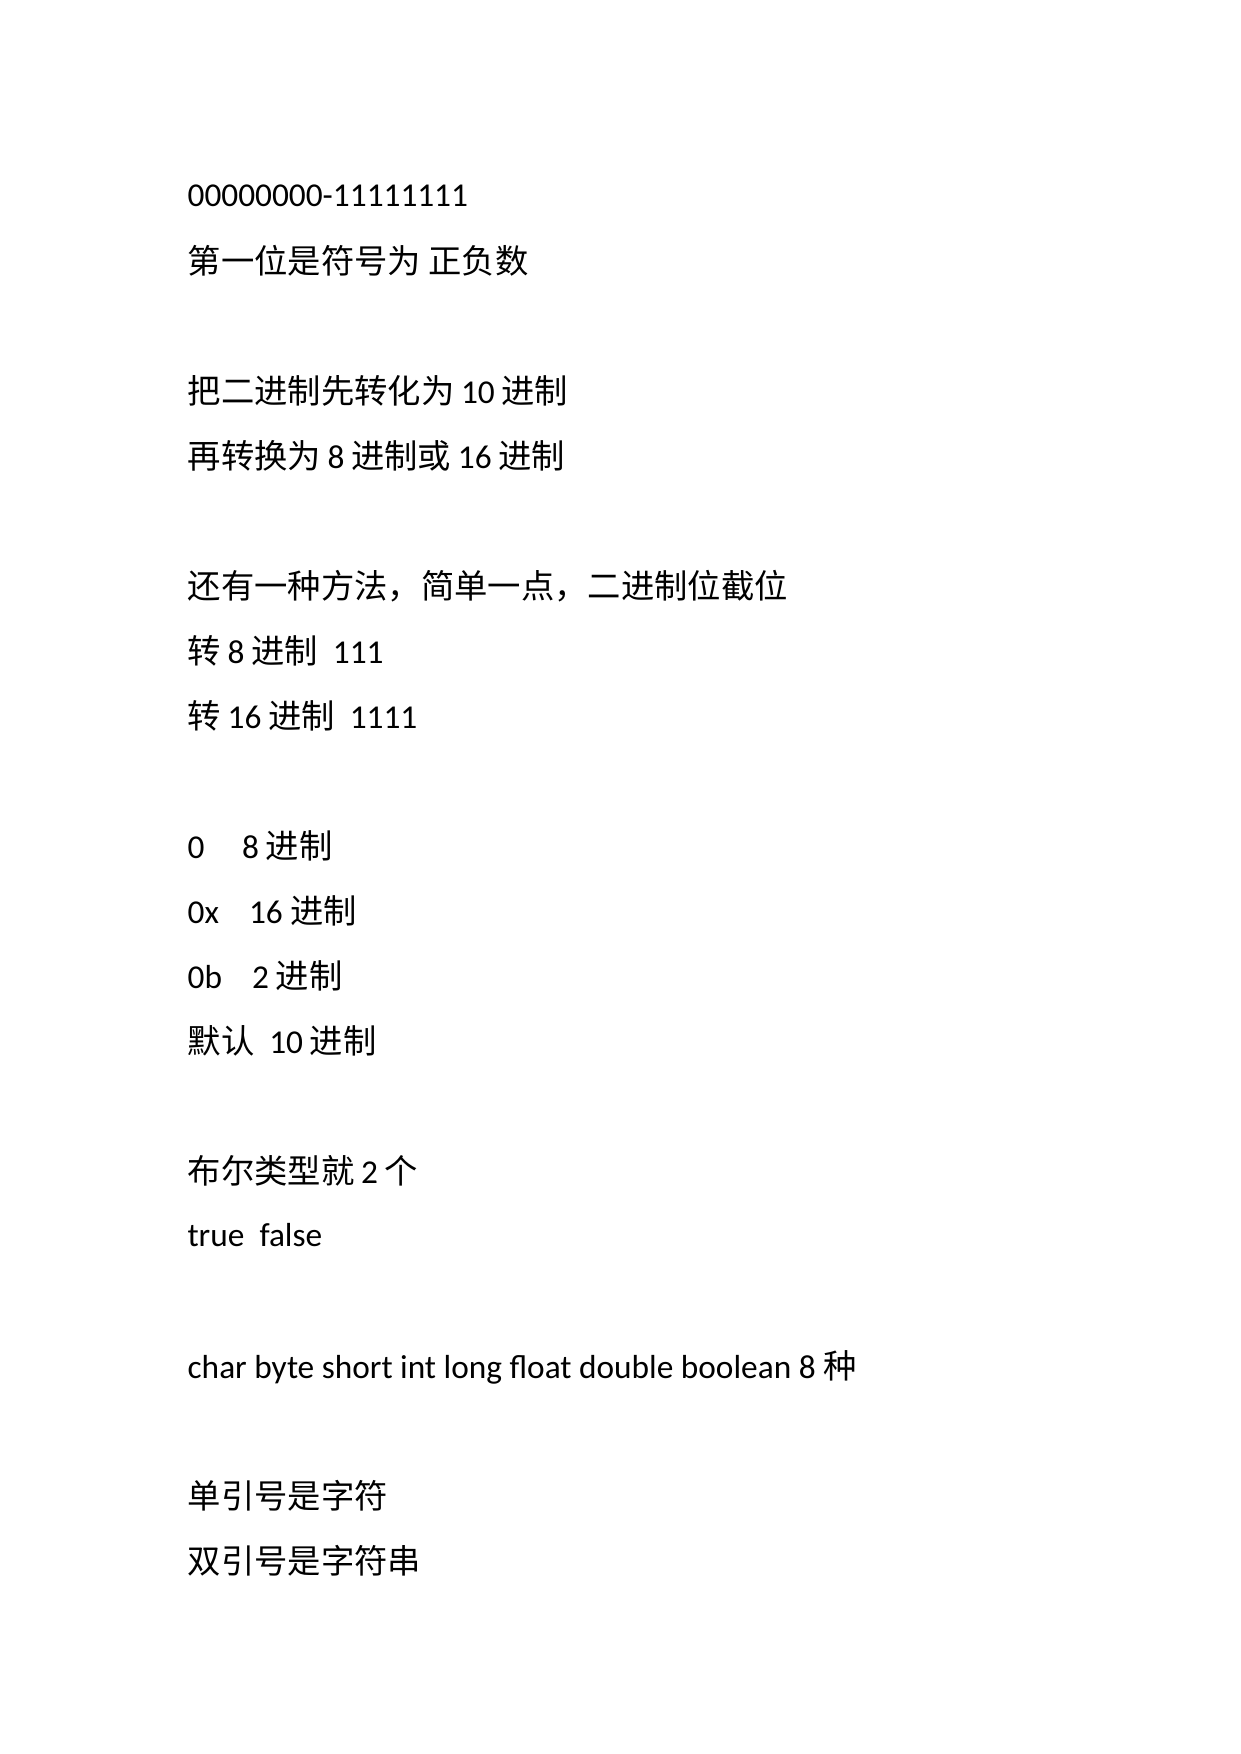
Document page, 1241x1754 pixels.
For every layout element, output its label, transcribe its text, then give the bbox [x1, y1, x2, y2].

text 0b 2进制 [187, 942, 1053, 1007]
text 默认 10进制 [187, 1007, 1053, 1072]
text 第一位是符号为 正负数 [187, 227, 1053, 292]
text 0 8进制 [187, 812, 1053, 877]
text 0x 16 进制 [187, 877, 1053, 942]
text 转8进制 111 [187, 617, 1053, 682]
text 00000000-11111111 [187, 162, 1053, 227]
text 转16进制 1111 [187, 682, 1053, 747]
text 还有一种方法，简单一点，二进制位截位 [187, 552, 1053, 617]
text 把二进制先转化为10进制 [187, 357, 1053, 422]
text 再转换为8进制或16进制 [187, 422, 1053, 487]
text 布尔类型就2个 [187, 1137, 1053, 1202]
text char byte short int long float double boolean 8种 [187, 1332, 1053, 1397]
text true false [187, 1202, 1053, 1267]
text 双引号是字符串 [187, 1527, 1053, 1592]
text 单引号是字符 [187, 1462, 1053, 1527]
